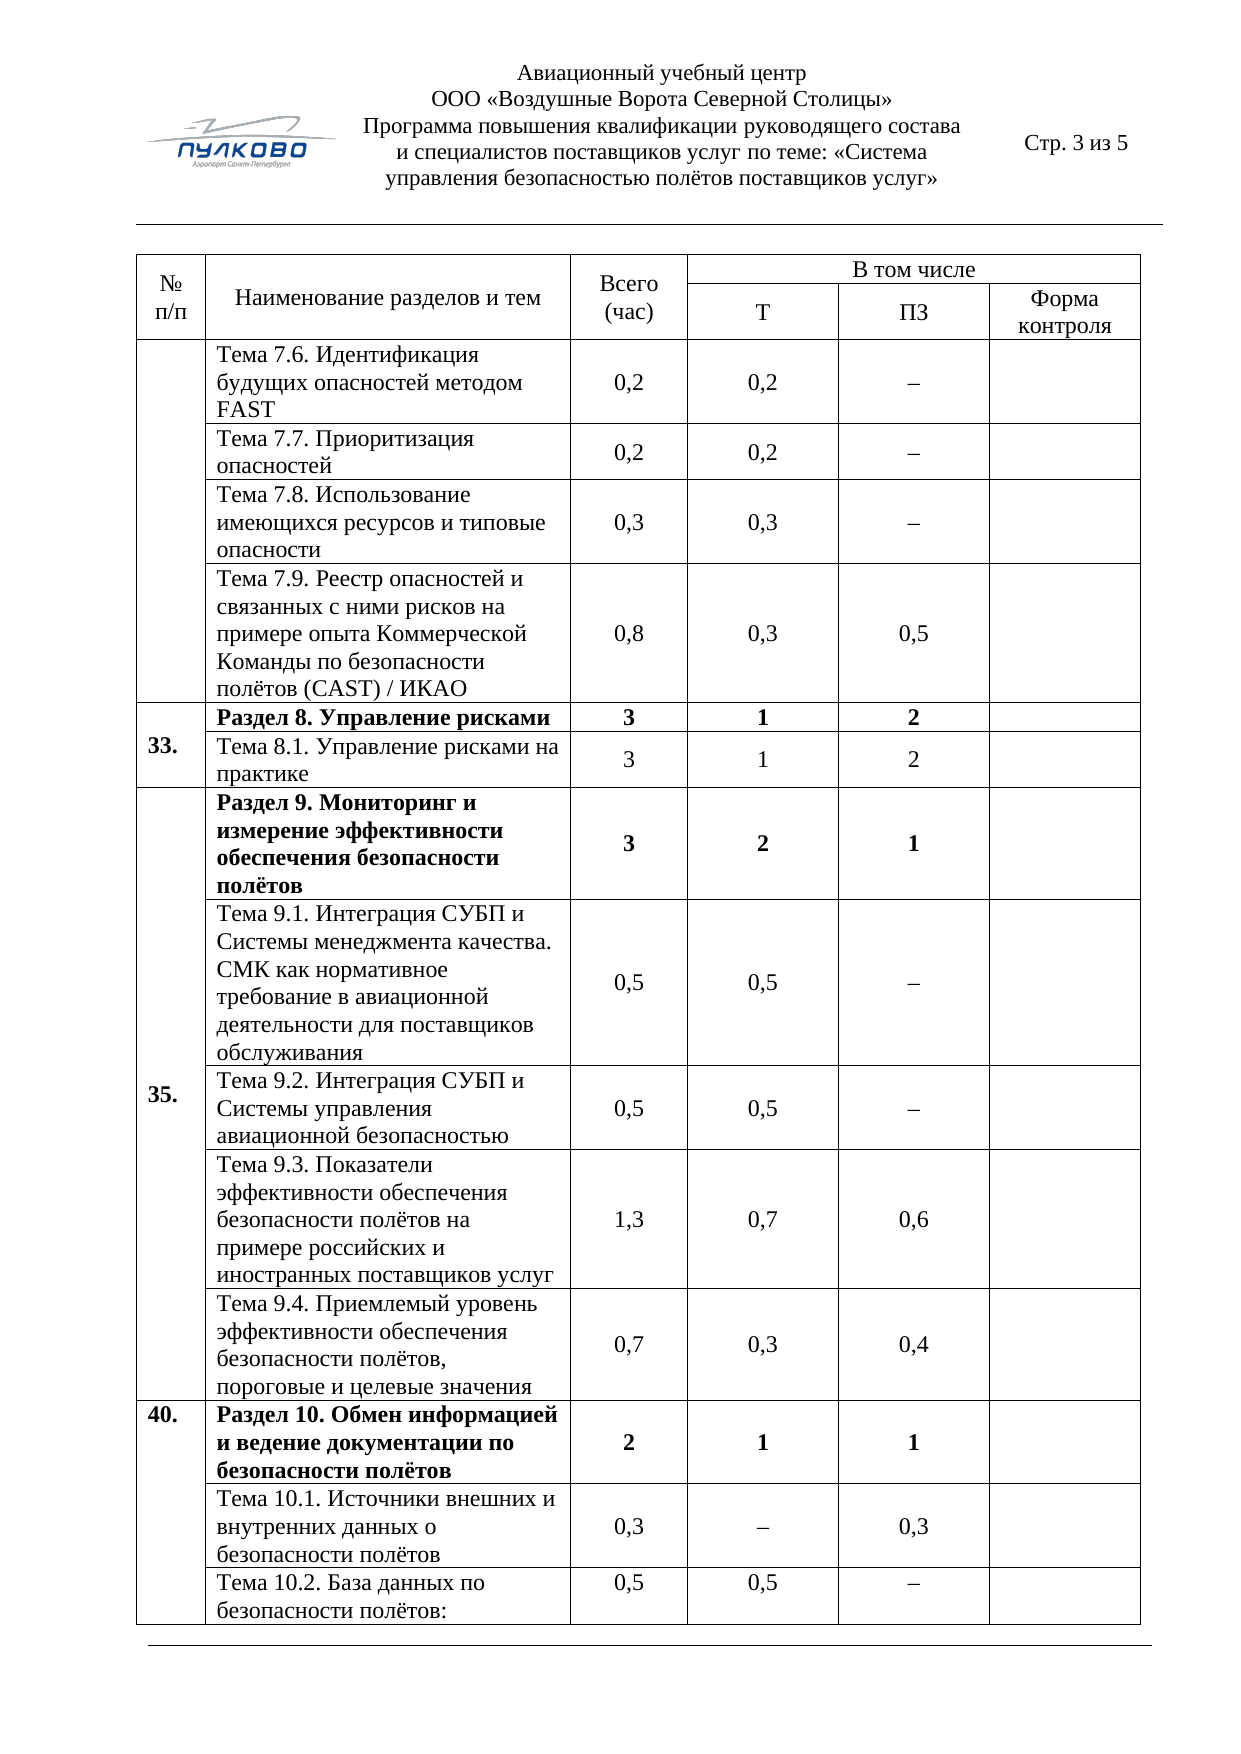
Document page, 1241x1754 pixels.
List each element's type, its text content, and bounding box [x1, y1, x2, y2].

table_cell Раздел 10. Обмен информацией и ведение документации по безопасности полётов [206, 1401, 570, 1483]
table_cell Т [688, 284, 838, 339]
table_cell 2 [571, 1401, 687, 1483]
table_cell Тема 7.7. Приоритизация опасностей [206, 424, 570, 479]
table_cell Тема 7.8. Использование имеющихся ресурсов и типовые опасности [206, 480, 570, 563]
table_cell 0,5 [688, 900, 838, 1065]
table_cell 0,5 [571, 1066, 687, 1149]
table_cell Тема 9.1. Интеграция СУБП и Системы менеджмента качества. СМК как нормативное требование в авиационной деятельности для поставщиков обслуживания [206, 900, 570, 1065]
table_cell 0,5 [571, 900, 687, 1065]
table_cell [137, 788, 205, 1399]
table_cell 0,3 [688, 564, 838, 702]
table_cell [990, 900, 1140, 1065]
table_cell 0,7 [688, 1150, 838, 1288]
table_cell – [688, 1484, 838, 1567]
table_cell 2 [839, 732, 989, 787]
table_cell Тема 9.4. Приемлемый уровень эффективности обеспечения безопасности полётов, пороговые и целевые значения [206, 1289, 570, 1399]
table_cell [990, 1289, 1140, 1399]
table_cell 1 [688, 703, 838, 731]
table_cell Форма контроля [990, 284, 1140, 339]
table_cell 1 [688, 732, 838, 787]
table_cell 0,2 [571, 424, 687, 479]
table_cell [990, 1568, 1140, 1623]
table_cell 0,3 [688, 480, 838, 563]
table_cell – [839, 900, 989, 1065]
table_cell – [839, 1568, 989, 1623]
table_cell 0,3 [571, 1484, 687, 1567]
table_cell 0,3 [688, 1289, 838, 1399]
table_cell 0,5 [688, 1066, 838, 1149]
table_cell 1,3 [571, 1150, 687, 1288]
table_cell [990, 1150, 1140, 1288]
table_cell Тема 9.2. Интеграция СУБП и Системы управления авиационной безопасностью [206, 1066, 570, 1149]
table_cell Тема 9.3. Показатели эффективности обеспечения безопасности полётов на примере российских и иностранных поставщиков услуг [206, 1150, 570, 1288]
table_cell – [839, 340, 989, 423]
table_cell 0,4 [839, 1289, 989, 1399]
table_cell Раздел 8. Управление рисками [206, 703, 570, 731]
table_cell 0,2 [688, 340, 838, 423]
table_cell [990, 1484, 1140, 1567]
table_cell 0,5 [688, 1568, 838, 1623]
table_cell [990, 564, 1140, 702]
table_cell [990, 1401, 1140, 1483]
table_cell [990, 788, 1140, 898]
table_cell [137, 1401, 205, 1623]
table_cell [990, 703, 1140, 731]
table_cell [990, 480, 1140, 563]
table_cell 1 [839, 1401, 989, 1483]
table_cell Раздел 9. Мониторинг и измерение эффективности обеспечения безопасности полётов [206, 788, 570, 898]
table_cell 0,6 [839, 1150, 989, 1288]
table_cell [990, 1066, 1140, 1149]
table_cell 3 [571, 788, 687, 898]
table_cell 0,2 [688, 424, 838, 479]
table_cell 0,8 [571, 564, 687, 702]
table_cell 3 [571, 703, 687, 731]
table_cell Тема 10.2. База данных по безопасности полётов: требования к структуре, содержание и необходимый уровень детализации [206, 1568, 570, 1623]
table_header Наименование разделов и тем [206, 255, 570, 339]
table_cell Тема 10.1. Источники внешних и внутренних данных о безопасности полётов [206, 1484, 570, 1567]
table_cell 0,7 [571, 1289, 687, 1399]
table_cell – [839, 1066, 989, 1149]
table_cell – [839, 480, 989, 563]
table_cell Тема 7.9. Реестр опасностей и связанных с ними рисков на примере опыта Коммерческой Команды по безопасности полётов (CAST) / ИКАО [206, 564, 570, 702]
table_cell 2 [688, 788, 838, 898]
picture [147, 116, 337, 168]
table_cell 0,2 [571, 340, 687, 423]
table_cell [990, 732, 1140, 787]
table_cell 0,5 [839, 564, 989, 702]
table_cell 0,3 [571, 480, 687, 563]
table_cell [990, 424, 1140, 479]
table_cell – [839, 424, 989, 479]
table_cell Тема 7.6. Идентификация будущих опасностей методом FAST [206, 340, 570, 423]
table_cell 1 [688, 1401, 838, 1483]
table_cell 0,3 [839, 1484, 989, 1567]
table_header В том числе [688, 255, 1140, 283]
table_header № п/п [137, 255, 205, 339]
table_cell 2 [839, 703, 989, 731]
table_cell 0,5 [571, 1568, 687, 1623]
table_cell 3 [571, 732, 687, 787]
table_cell 1 [839, 788, 989, 898]
table_cell [990, 340, 1140, 423]
table_cell Тема 8.1. Управление рисками на практике [206, 732, 570, 787]
table_header Всего (час) [571, 255, 687, 339]
table_cell ПЗ [839, 284, 989, 339]
table_cell [137, 703, 205, 787]
